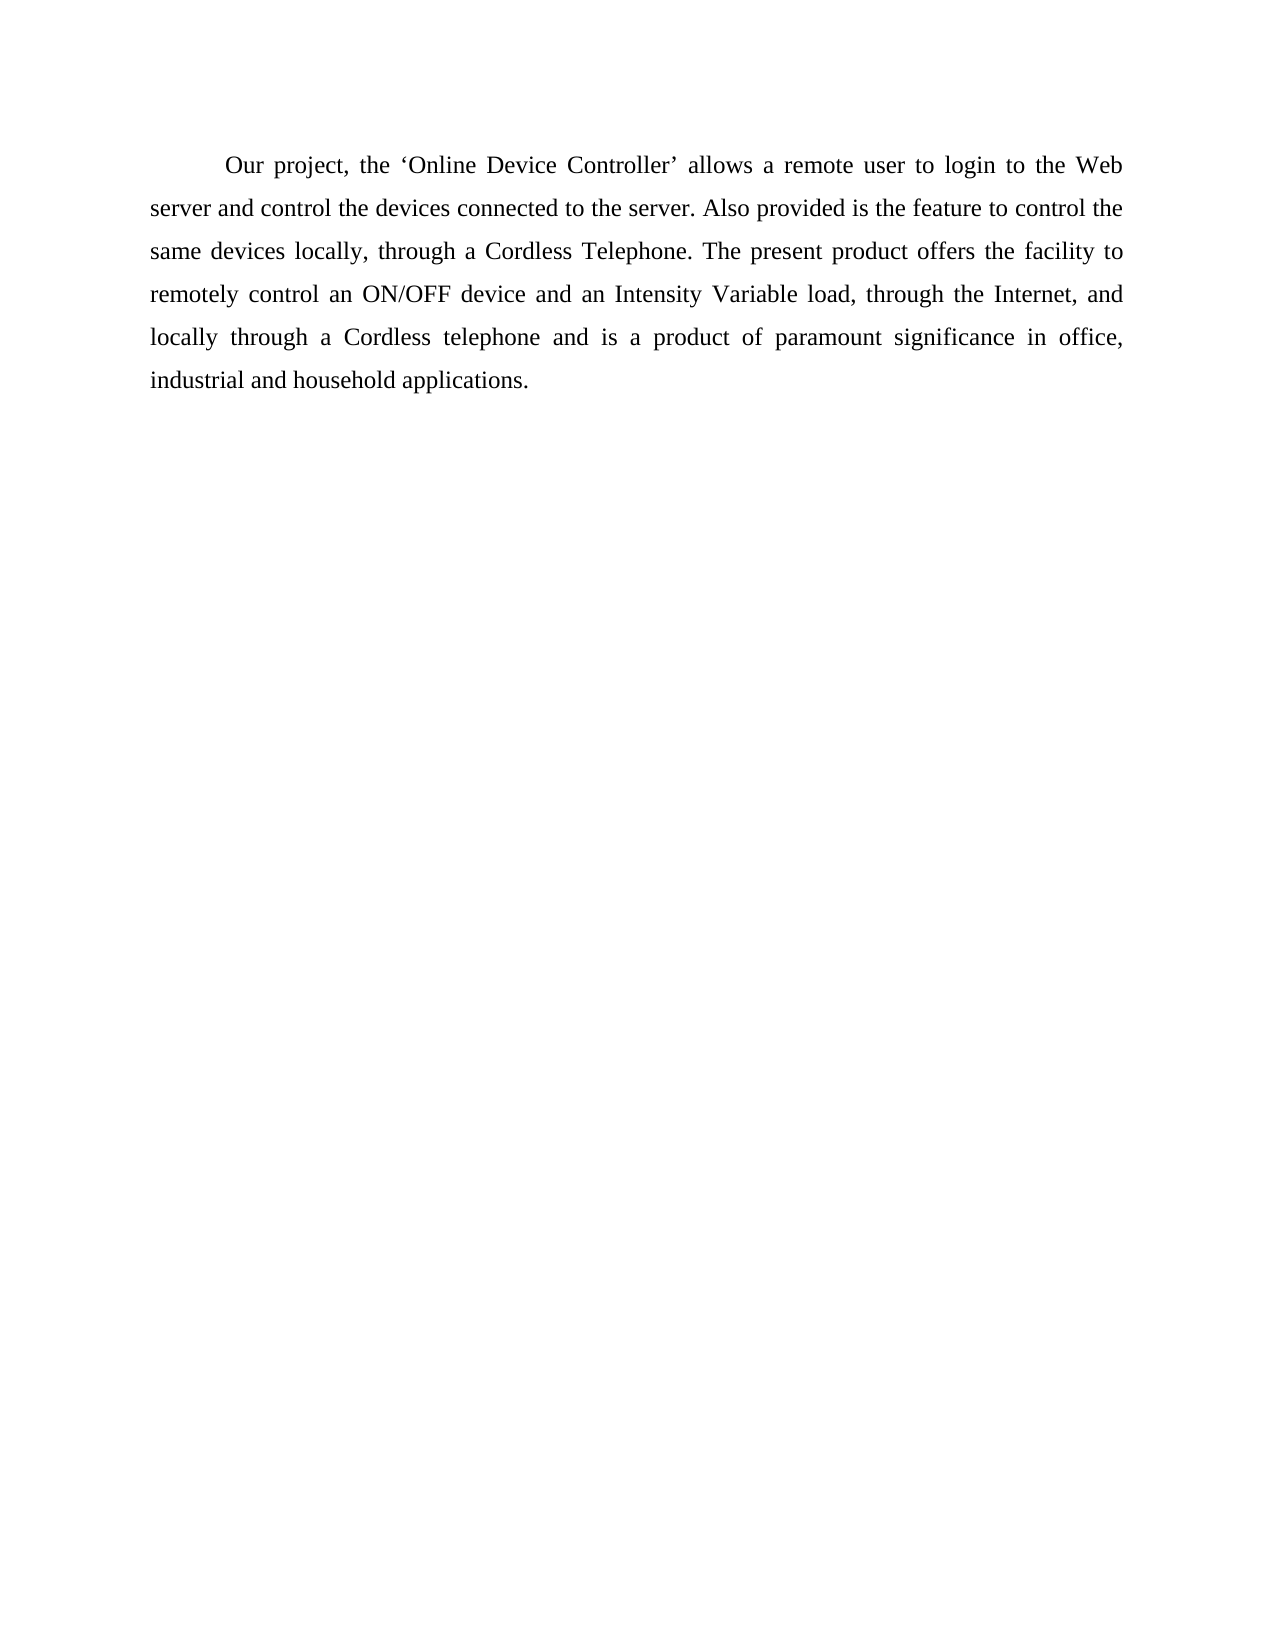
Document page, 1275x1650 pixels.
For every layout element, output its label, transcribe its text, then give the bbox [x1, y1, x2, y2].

text Our project, the ‘Online Device Controller’ allows a remote user to login to the Web server and control the devices connected to the server. Also provided is the feature to control the same devices locally, through a Cordless Telephone. The present product offers the facility to remotely control an ON/OFF device and an Intensity Variable load, through the Internet, and locally through a Cordless telephone and is a product of paramount significance in office, industrial and household applications. [150, 150, 1125, 394]
